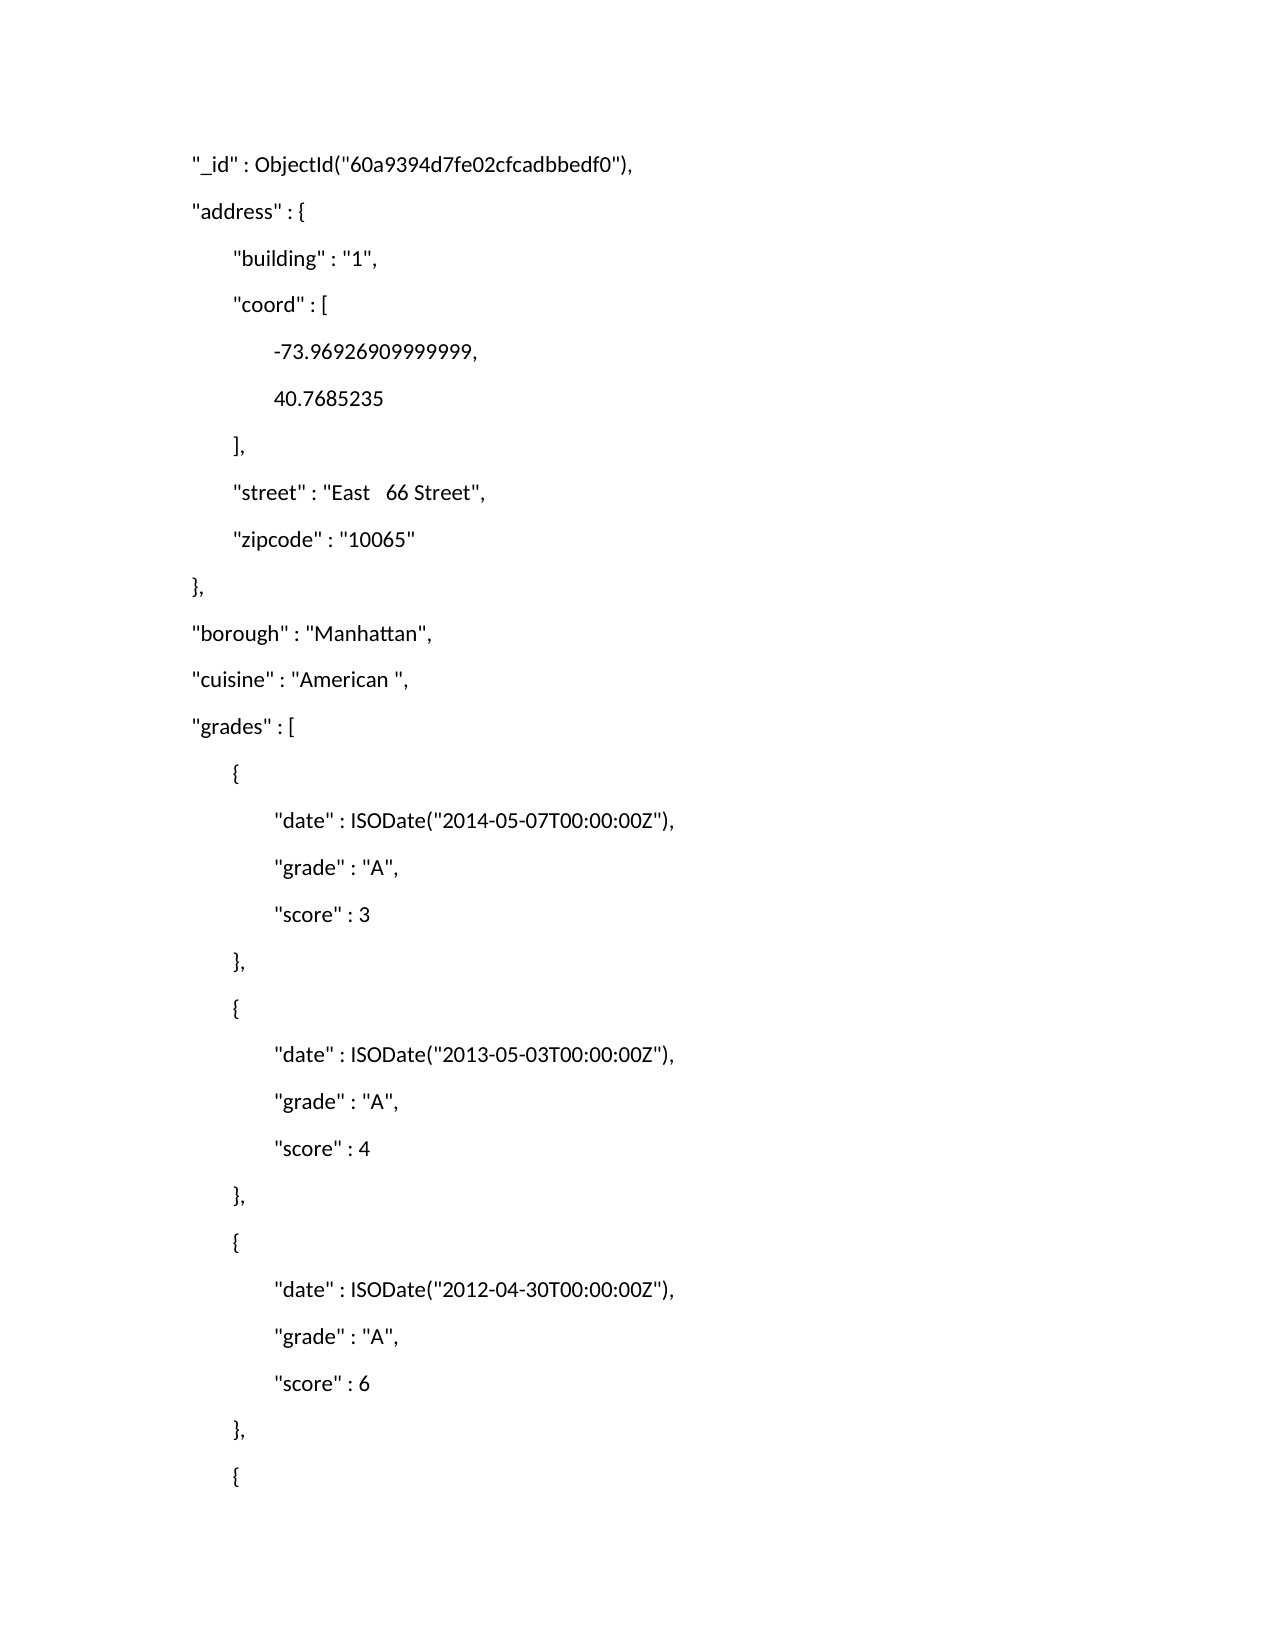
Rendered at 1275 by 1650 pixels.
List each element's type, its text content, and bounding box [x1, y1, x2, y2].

text "score" : 6 [150, 1369, 1125, 1397]
text "cuisine" : "American ", [150, 666, 1125, 694]
text "borough" : "Manhattan", [150, 619, 1125, 647]
text }, [150, 1181, 1125, 1209]
text -73.96926909999999, [150, 337, 1125, 366]
text "address" : { [150, 197, 1125, 225]
text "street" : "East 66 Street", [150, 478, 1125, 506]
text "score" : 3 [150, 900, 1125, 928]
text "building" : "1", [150, 244, 1125, 272]
text "grade" : "A", [150, 1087, 1125, 1116]
text { [150, 1228, 1125, 1256]
text 40.7685235 [150, 384, 1125, 412]
text }, [150, 1416, 1125, 1444]
text "date" : ISODate("2014-05-07T00:00:00Z"), [150, 806, 1125, 834]
text }, [150, 947, 1125, 975]
text "grade" : "A", [150, 853, 1125, 881]
text "grade" : "A", [150, 1322, 1125, 1350]
text "date" : ISODate("2013-05-03T00:00:00Z"), [150, 1041, 1125, 1069]
text "_id" : ObjectId("60a9394d7fe02cfcadbbedf0"), [150, 150, 1125, 178]
text "date" : ISODate("2012-04-30T00:00:00Z"), [150, 1275, 1125, 1303]
text ], [150, 431, 1125, 459]
text }, [150, 572, 1125, 600]
text "zipcode" : "10065" [150, 525, 1125, 553]
text { [150, 1462, 1125, 1491]
text { [150, 994, 1125, 1022]
text { [150, 759, 1125, 787]
text "coord" : [ [150, 291, 1125, 319]
text "grades" : [ [150, 712, 1125, 741]
text "score" : 4 [150, 1134, 1125, 1162]
